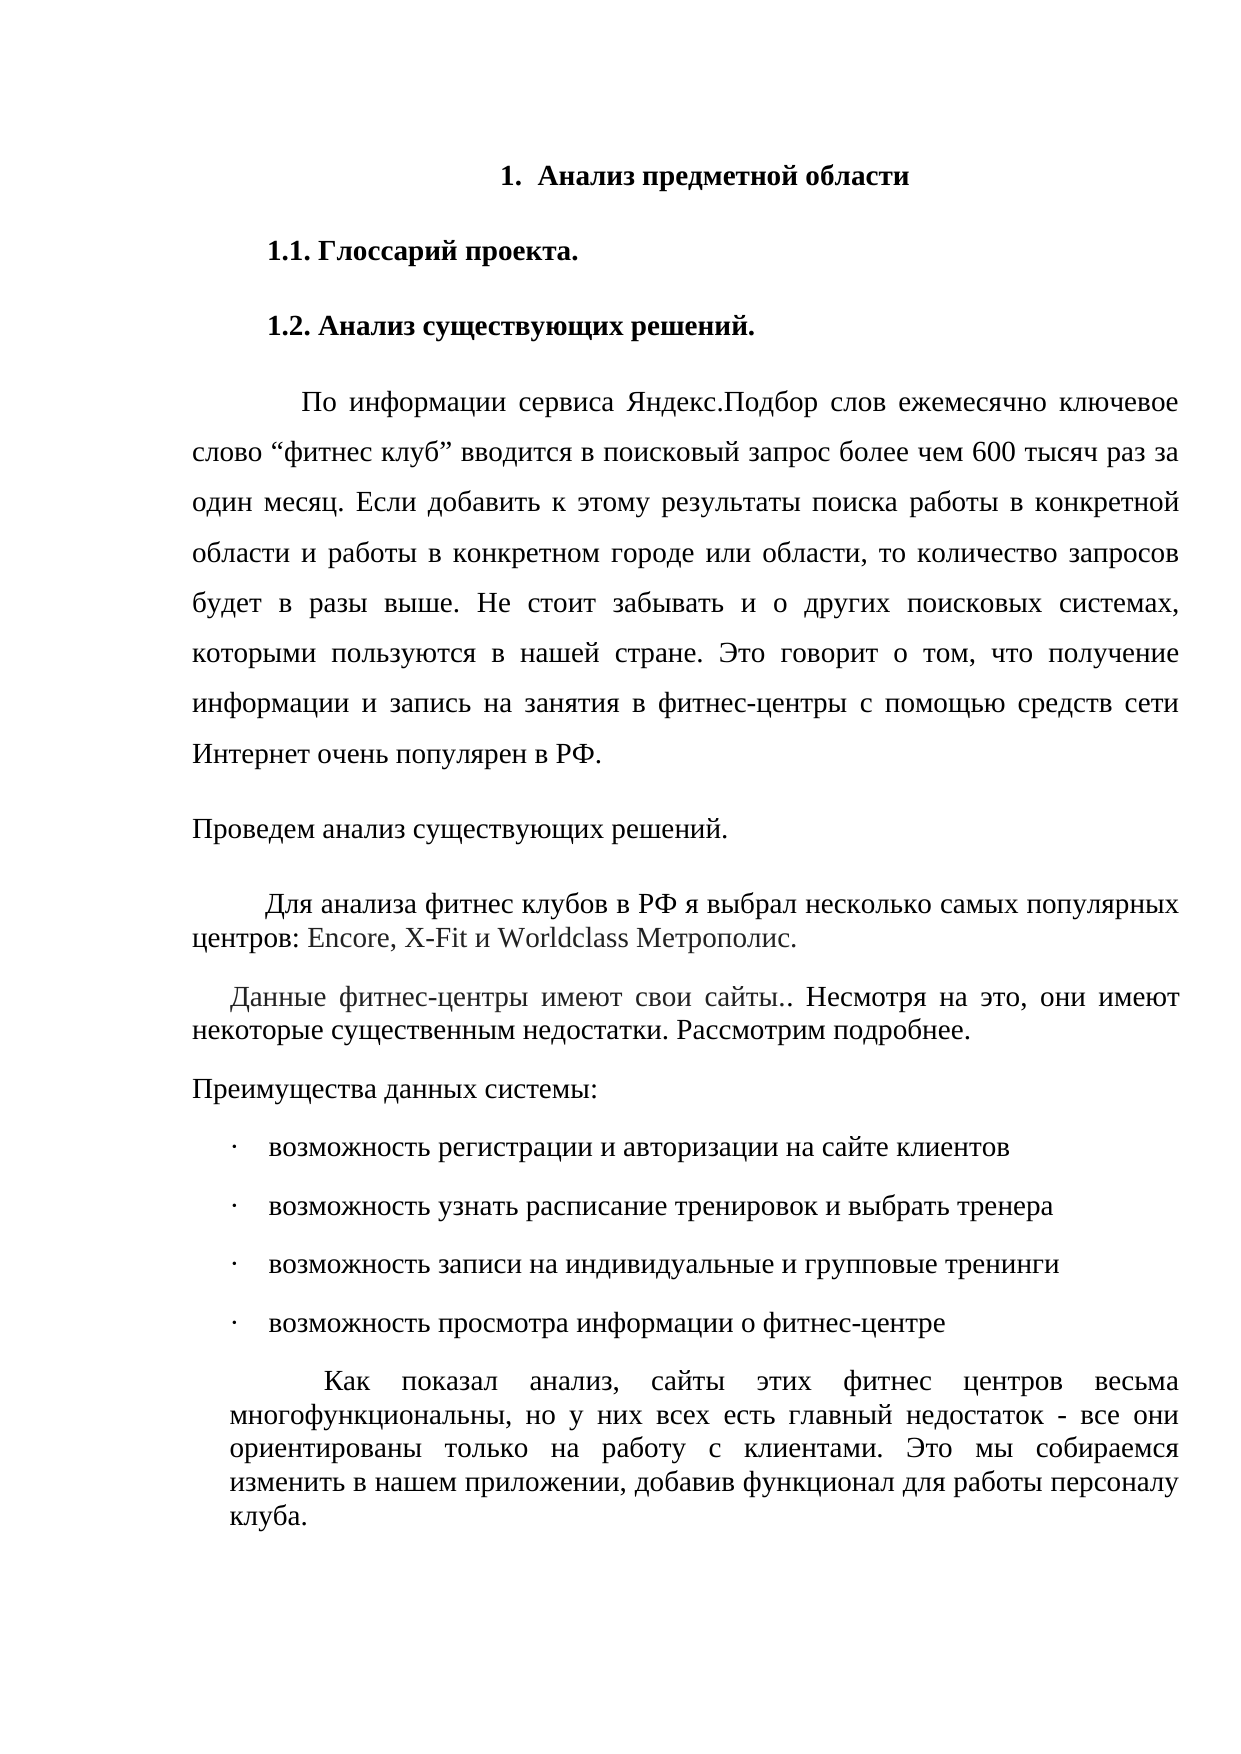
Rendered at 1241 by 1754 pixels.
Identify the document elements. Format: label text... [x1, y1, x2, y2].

text · возможность просмотра информации о фитнес-центре [229, 1305, 1180, 1338]
text · возможность записи на индивидуальные и групповые тренинги [229, 1246, 1180, 1280]
text Данные фитнес-центры имеют свои сайты.. Несмотря на это, они имеют некоторые существенным недостатки. Рассмотрим подробнее. [192, 979, 1180, 1046]
text · возможность узнать расписание тренировок и выбрать тренера [229, 1188, 1180, 1221]
text Для анализа фитнес клубов в РФ я выбрал несколько самых популярных центров: Encore, X-Fit и Worldclass Метрополис. [192, 887, 1180, 954]
text Проведем анализ существующих решений. [192, 811, 1180, 845]
text 1.2. Анализ существующих решений. [267, 308, 1180, 342]
text Преимущества данных системы: [192, 1071, 1180, 1104]
text 1.1. Глоссарий проекта. [267, 233, 1180, 267]
text · возможность регистрации и авторизации на сайте клиентов [229, 1129, 1180, 1163]
list Анализ предметной области [229, 158, 1180, 191]
text Как показал анализ, сайты этих фитнес центров весьма многофункциональны, но у них всех есть главный недостаток - все они ориентированы только на работу с клиентами. Это мы собираемся изменить в нашем приложении, добавив функционал для работы персоналу клуба. [229, 1363, 1180, 1531]
text По информации сервиса Яндекс.Подбор слов ежемесячно ключевое слово “фитнес клуб” вводится в поисковый запрос более чем 600 тысяч раз за один месяц. Если добавить к этому результаты поиска работы в конкретной области и работы в конкретном городе или области, то количество запросов будет в разы выше. Не стоит забывать и о других поисковых системах, которыми пользуются в нашей стране. Это говорит о том, что получение информации и запись на занятия в фитнес-центры с помощью средств сети Интернет очень популярен в РФ. [192, 384, 1180, 769]
